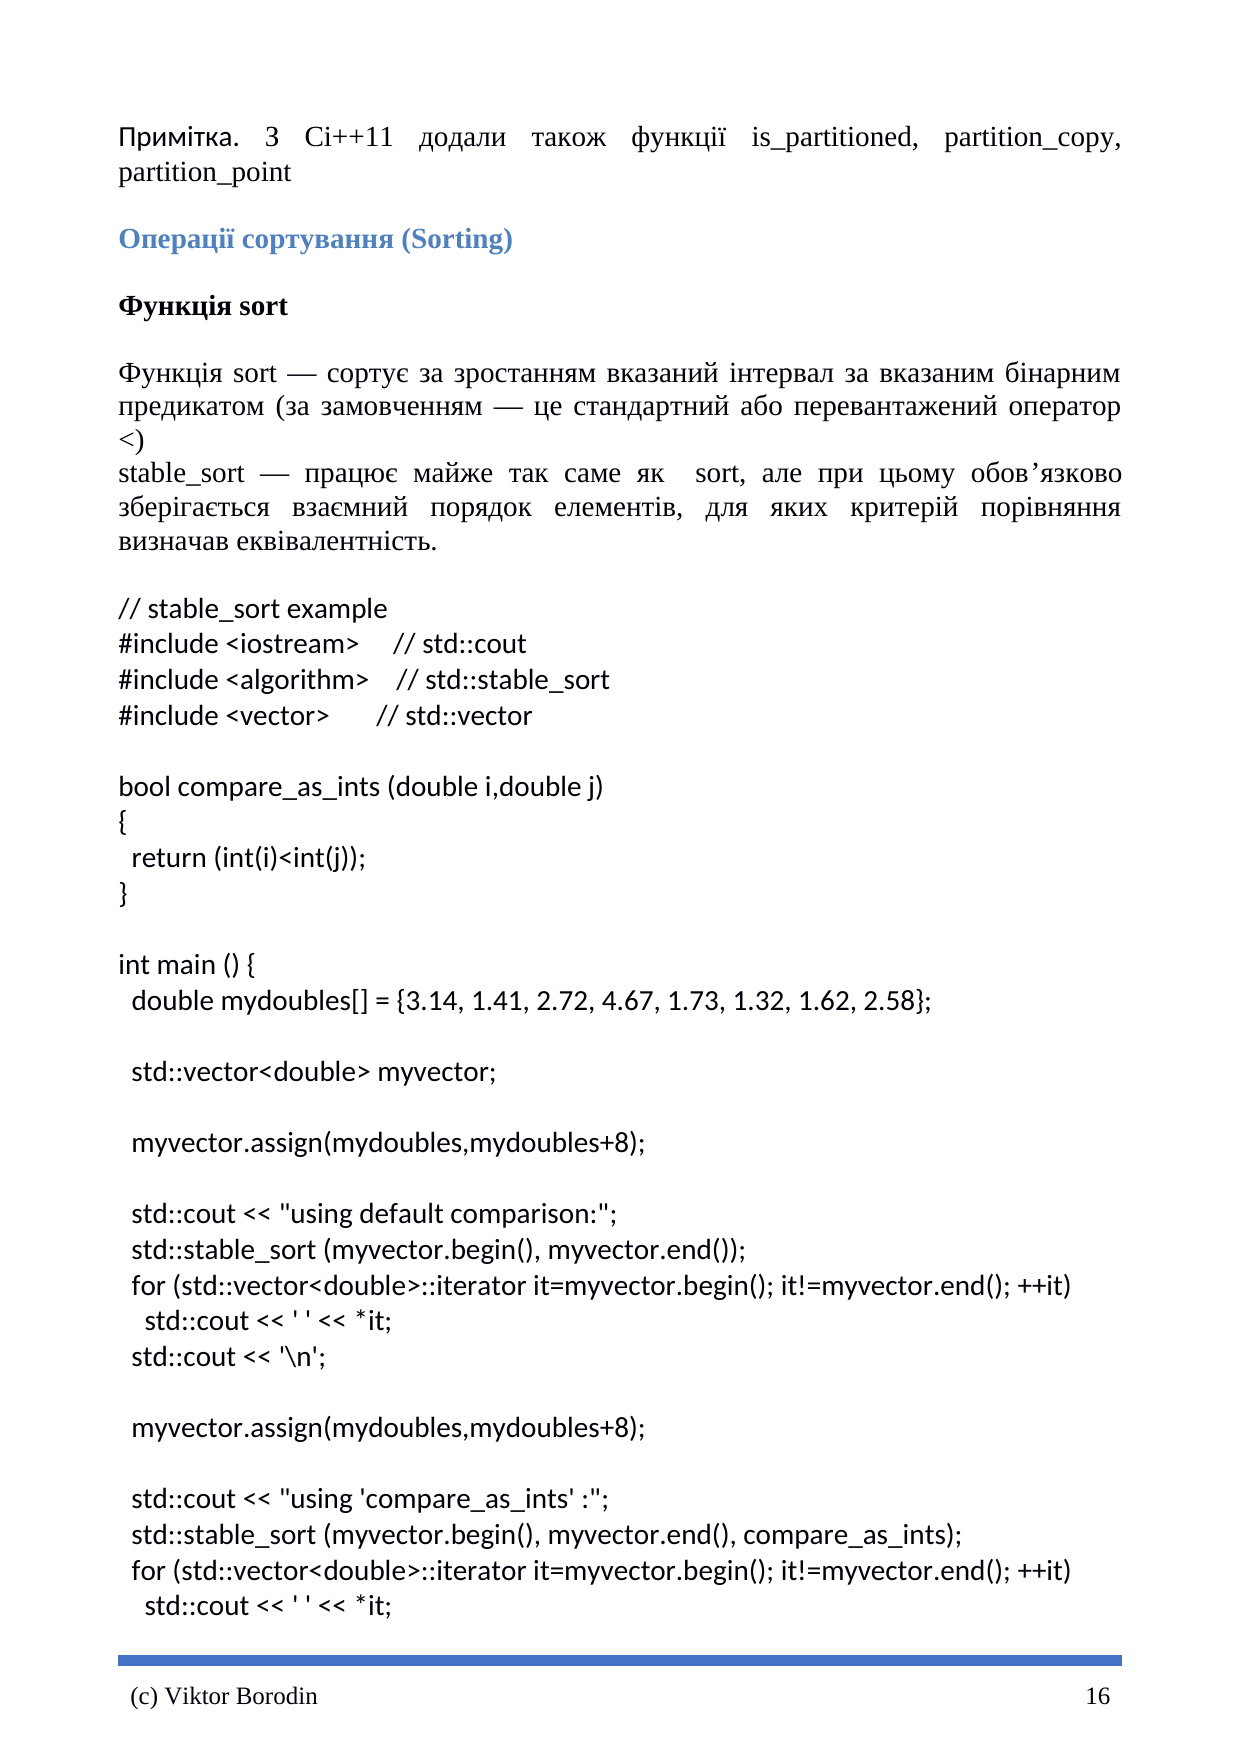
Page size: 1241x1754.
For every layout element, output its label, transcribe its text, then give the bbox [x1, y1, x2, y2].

text // stable_sort example [118, 590, 1122, 625]
text std::vector<double> myvector; [118, 1053, 1122, 1088]
subtitle stable_sort — працює майже так саме як sort, але при цьому обов’язково зберігається взаємний порядок елементів, для яких критерій порівняння визначав еквівалентність. [118, 456, 1122, 556]
text } [118, 875, 1122, 910]
text myvector.assign(mydoubles,mydoubles+8); [118, 1409, 1122, 1445]
text std::cout << '\n'; [118, 1338, 1122, 1373]
subtitle Функція sort — сортує за зростанням вказаний інтервал за вказаним бінарним предикатом (за замовченням — це стандартний або перевантажений оператор <) [118, 355, 1122, 456]
text bool compare_as_ints (double i,double j) [118, 768, 1122, 803]
text std::cout << ' ' << *it; [118, 1302, 1122, 1338]
text int main () { [118, 946, 1122, 982]
text for (std::vector<double>::iterator it=myvector.begin(); it!=myvector.end(); ++it) [118, 1267, 1122, 1302]
text std::cout << "using default comparison:"; [118, 1195, 1122, 1231]
text { [118, 803, 1122, 839]
text Функція sort [118, 288, 1122, 321]
text double mydoubles[] = {3.14, 1.41, 2.72, 4.67, 1.73, 1.32, 1.62, 2.58}; [118, 982, 1122, 1017]
text std::cout << ' ' << *it; [118, 1587, 1122, 1623]
text #include <iostream> // std::cout [118, 625, 1122, 661]
text #include <vector> // std::vector [118, 697, 1122, 732]
text #include <algorithm> // std::stable_sort [118, 661, 1122, 697]
text std::cout << "using 'compare_as_ints' :"; [118, 1480, 1122, 1516]
text return (int(i)<int(j)); [118, 839, 1122, 875]
text for (std::vector<double>::iterator it=myvector.begin(); it!=myvector.end(); ++it) [118, 1552, 1122, 1587]
text std::stable_sort (myvector.begin(), myvector.end(), compare_as_ints); [118, 1516, 1122, 1552]
text myvector.assign(mydoubles,mydoubles+8); [118, 1124, 1122, 1160]
text std::stable_sort (myvector.begin(), myvector.end()); [118, 1231, 1122, 1267]
subtitle Операції сортування (Sorting) [118, 221, 1122, 254]
text Примітка. З Сі++11 додали також функції is_partitioned, partition_copy, partition_point [118, 118, 1122, 187]
